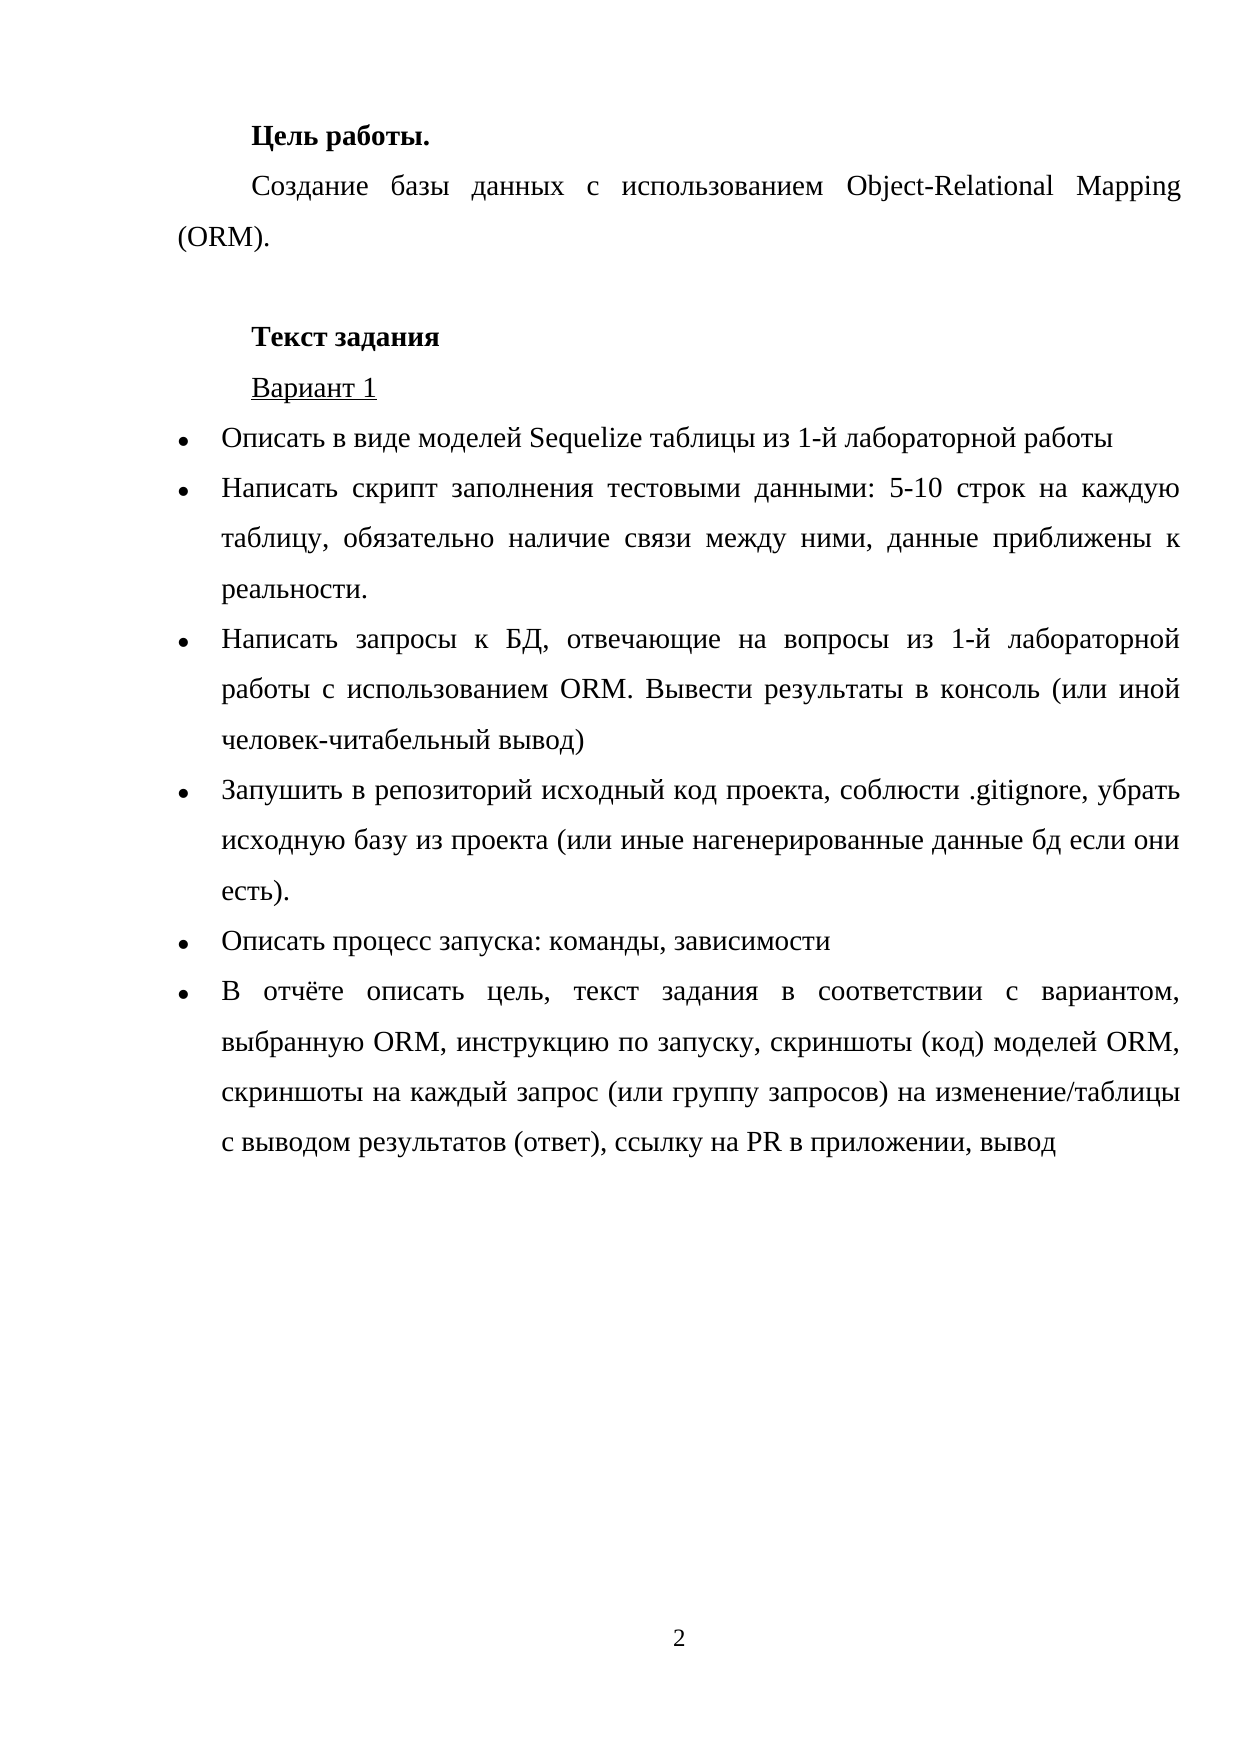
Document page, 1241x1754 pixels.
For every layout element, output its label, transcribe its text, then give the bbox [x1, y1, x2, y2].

text Вариант 1 [177, 370, 1181, 403]
list Описать процесс запуска: команды, зависимости [177, 923, 1181, 957]
list Описать в виде моделей Sequelize таблицы из 1-й лабораторной работы [177, 420, 1181, 453]
text Текст задания [177, 319, 1181, 353]
text Цель работы. [177, 118, 1181, 152]
list Запушить в репозиторий исходный код проекта, соблюсти .gitignore, убрать исходную базу из проекта (или иные нагенерированные данные бд если они есть). [177, 772, 1181, 906]
list Написать скрипт заполнения тестовыми данными: 5-10 строк на каждую таблицу, обязательно наличие связи между ними, данные приближены к реальности. [177, 470, 1181, 604]
list В отчёте описать цель, текст задания в соответствии с вариантом, выбранную ORM, инструкцию по запуску, скриншоты (код) моделей ORM, скриншоты на каждый запрос (или группу запросов) на изменение/таблицы с выводом результатов (ответ), ссылку на PR в приложении, вывод [177, 973, 1181, 1158]
text Создание базы данных с использованием Object-Relational Mapping (ORM). [177, 168, 1181, 252]
list Написать запросы к БД, отвечающие на вопросы из 1-й лабораторной работы с использованием ORM. Вывести результаты в консоль (или иной человек-читабельный вывод) [177, 621, 1181, 755]
